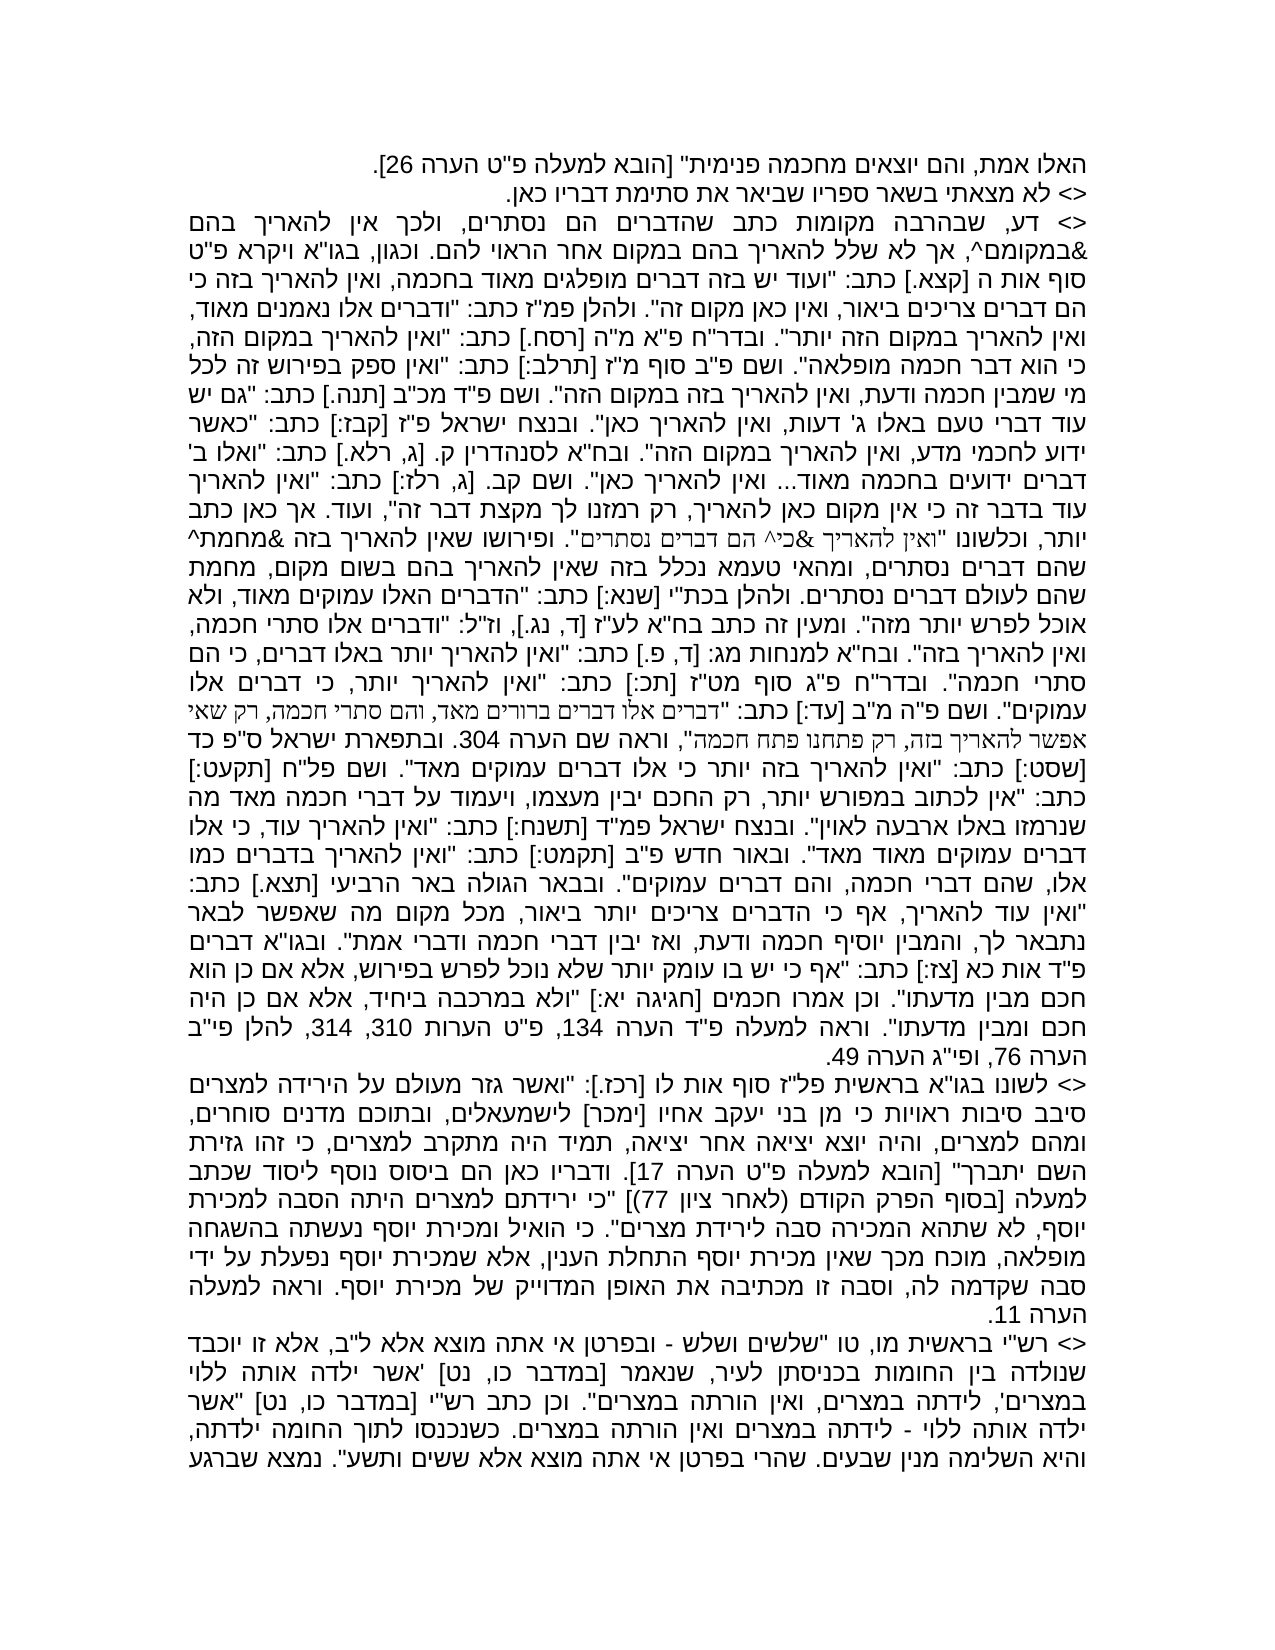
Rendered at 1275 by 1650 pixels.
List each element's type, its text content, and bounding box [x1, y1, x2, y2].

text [187, 1300, 1087, 1473]
text <> דע, שבהרבה מקומות כתב שהדברים הם נסתרים, ולכך אין להאריך בהם &במקומם^, אך לא שלל להאריך בהם במקום אחר הראוי להם. וכגון, בגו"א ויקרא פ"ט סוף אות ה [קצא.] כתב: "ועוד יש בזה דברים מופלגים מאוד בחכמה, ואין להאריך בזה כי הם דברים צריכים ביאור, ואין כאן מקום זה". ולהלן פמ"ז כתב: "ודברים אלו נאמנים מאוד, ואין להאריך במקום הזה יותר". ובדר"ח פ"א מ"ה [רסח.] כתב: "ואין להאריך במקום הזה, כי הוא דבר חכמה מופלאה". ושם פ"ב סוף מ"ז [תרלב:] כתב: "ואין ספק בפירוש זה לכל מי שמבין חכמה ודעת, ואין להאריך בזה במקום הזה". ושם פ"ד מכ"ב [תנה.] כתב: "גם יש עוד דברי טעם באלו ג' דעות, ואין להאריך כאן". ובנצח ישראל פ"ז [קבז:] כתב: "כאשר ידוע לחכמי מדע, ואין להאריך במקום הזה". ובח"א לסנהדרין ק. [ג, רלא.] כתב: "ואלו ב' דברים ידועים בחכמה מאוד... ואין להאריך כאן". ושם קב. [ג, רלז:] כתב: "ואין להאריך עוד בדבר זה כי אין מקום כאן להאריך, רק רמזנו לך מקצת דבר זה", ועוד. אך כאן כתב יותר, וכלשונו "ואין להאריך &כי^ הם דברים נסתרים". ופירושו שאין להאריך בזה &מחמת^ שהם דברים נסתרים, ומהאי טעמא נכלל בזה שאין להאריך בהם בשום מקום, מחמת שהם לעולם דברים נסתרים. ולהלן בכת"י [שנא:] כתב: "הדברים האלו עמוקים מאוד, ולא אוכל לפרש יותר מזה". ומעין זה כתב בח"א לע"ז [ד, נג.], וז"ל: "ודברים אלו סתרי חכמה, ואין להאריך בזה". ובח"א למנחות מג: [ד, פ.] כתב: "ואין להאריך יותר באלו דברים, כי הם סתרי חכמה". ובדר"ח פ"ג סוף מט"ז [תכ:] כתב: "ואין להאריך יותר, כי דברים אלו עמוקים". ושם פ"ה מ"ב [עד:] כתב: "דברים אלו דברים ברורים מאד, והם סתרי חכמה, רק שאי אפשר להאריך בזה, רק פתחנו פתח חכמה", וראה שם הערה 304. ובתפארת ישראל ס"פ כד [שסט:] כתב: "ואין להאריך בזה יותר כי אלו דברים עמוקים מאד". ושם פל"ח [תקעט:] כתב: "אין לכתוב במפורש יותר, רק החכם יבין מעצמו, ויעמוד על דברי חכמה מאד מה שנרמזו באלו ארבעה לאוין". ובנצח ישראל פמ"ד [תשנח:] כתב: "ואין להאריך עוד, כי אלו דברים עמוקים מאוד מאד". ובאור חדש פ"ב [תקמט:] כתב: "ואין להאריך בדברים כמו אלו, שהם דברי חכמה, והם דברים עמוקים". ובבאר הגולה באר הרביעי [תצא.] כתב: "ואין עוד להאריך, אף כי הדברים צריכים יותר ביאור, מכל מקום מה שאפשר לבאר נתבאר לך, והמבין יוסיף חכמה ודעת, ואז יבין דברי חכמה ודברי אמת". ובגו"א דברים פ"ד אות כא [צז:] כתב: "אף כי יש בו עומק יותר שלא נוכל לפרש בפירוש, אלא אם כן הוא חכם מבין מדעתו". וכן אמרו חכמים [חגיגה יא:] "ולא במרכבה ביחיד, אלא אם כן היה חכם ומבין מדעתו". וראה למעלה פ"ד הערה 134, פ"ט הערות 310, 314, להלן פי"ב הערה 76, ופי"ג הערה 49. [187, 437, 1087, 1300]
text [187, 150, 1087, 236]
text <> לשונו בגו"א שמות פל"ג ריש אות יט [תסב.]: "דע כי חז"ל דקדקו מאוד בדברי התורה, והם שהבינו דברי תורה, ולא זולתם". ובכת"י [שמה:] כתב משפט זה כך: "כל זה רמזו חכמים ז"ל במדרש שלהן, &אשר הוא על פי החכמה^, אשר ידעו פירוש התורה". וכן כתב בנצח ישראל ס"פ ז [קצט:], וז"ל: "באלו דברים תראה עדות על דברי חכמים, כי כל דבריהם דברי חכמה, וכל דברי זולתם הבל... ואם תתבונן מאוד מאוד תמצא שכל הדברים האלו אמת, והם יוצאים מחכמה פנימית" [הובא למעלה פ"ט הערה 26]. [187, 236, 1087, 409]
text <> לא מצאתי בשאר ספריו שביאר את סתימת דבריו כאן. [187, 409, 1087, 437]
